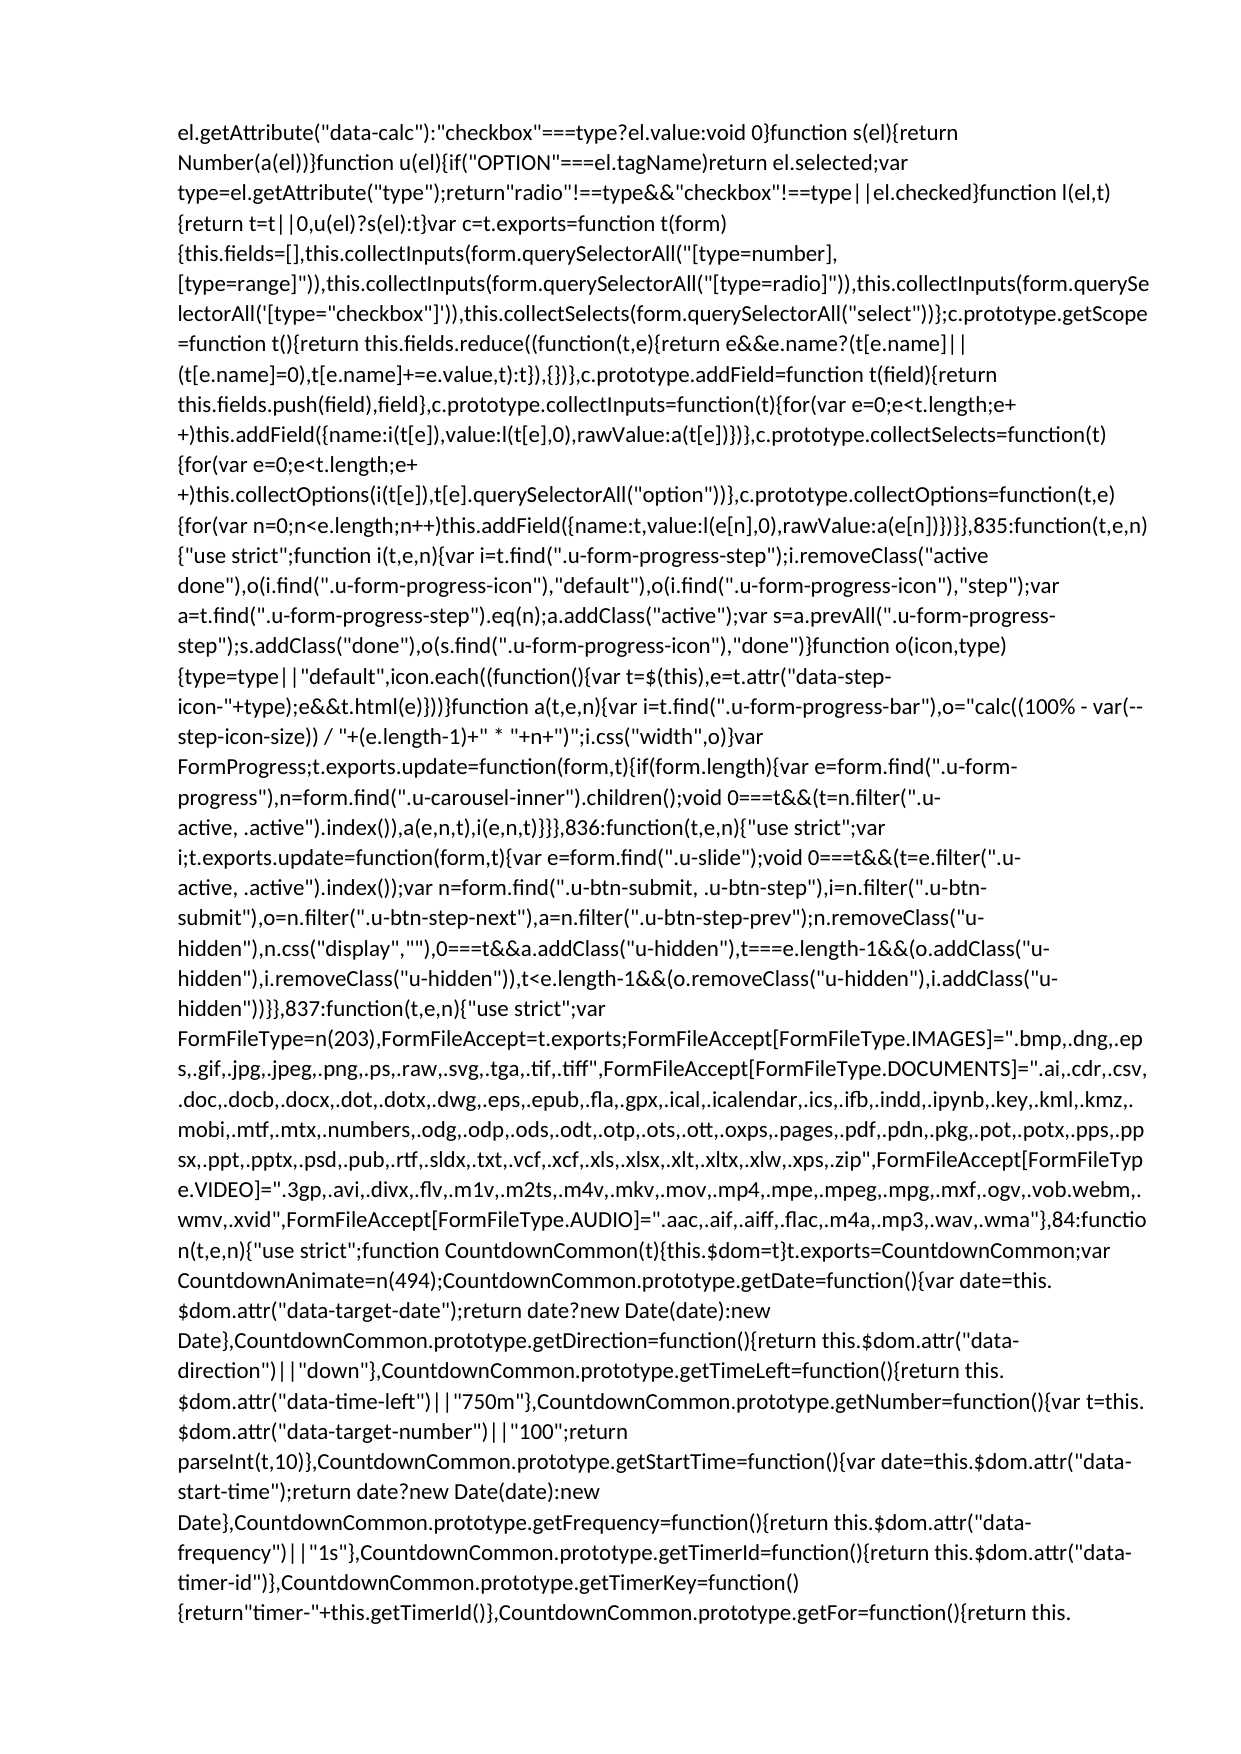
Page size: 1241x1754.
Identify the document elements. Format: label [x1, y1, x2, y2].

text [177, 118, 1152, 1626]
